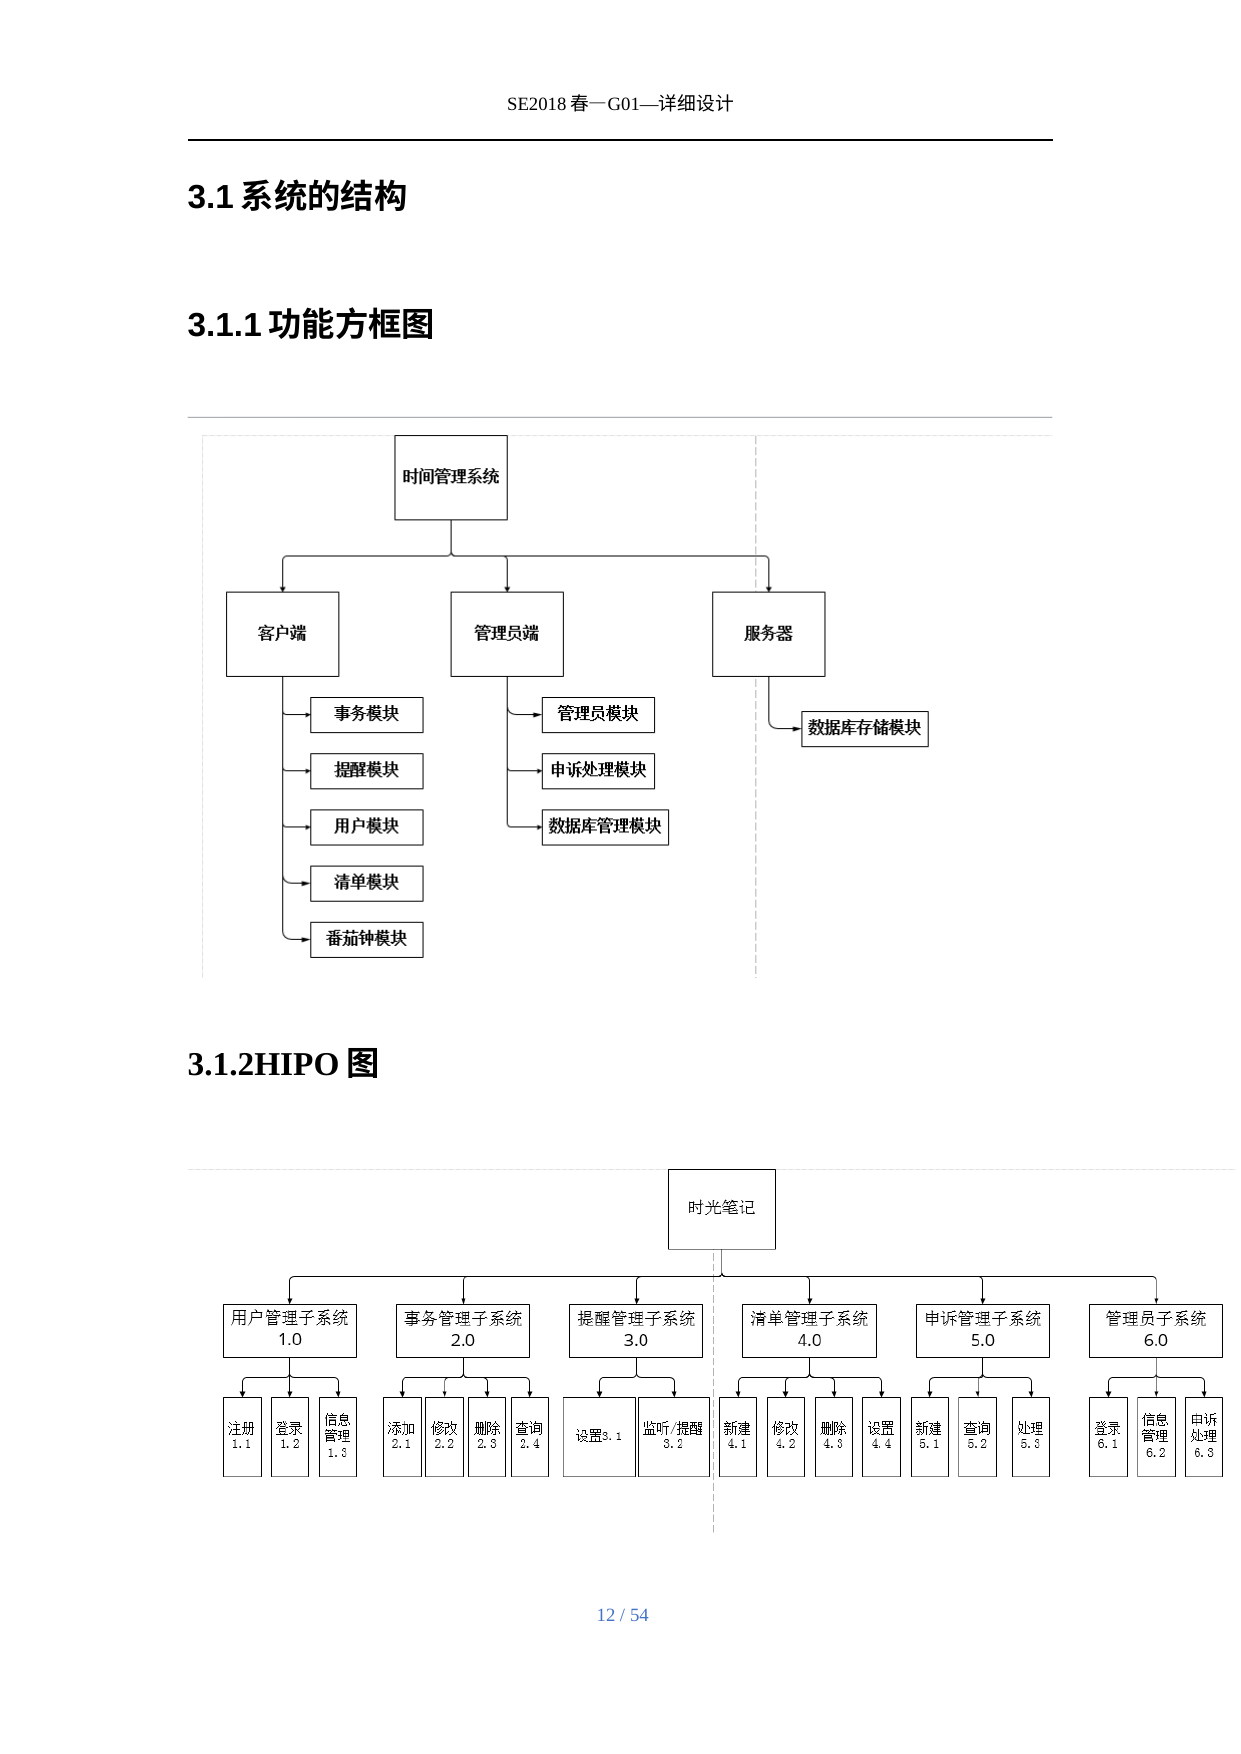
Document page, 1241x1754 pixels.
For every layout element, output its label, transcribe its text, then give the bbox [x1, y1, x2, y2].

subtitle 3.1.1功能方框图 [187, 289, 1053, 354]
picture [187, 1155, 1236, 1533]
picture [187, 416, 1053, 978]
subtitle 3.1.2HIPO图 [187, 1028, 1053, 1093]
subtitle 3.1系统的结构 [187, 162, 1053, 227]
